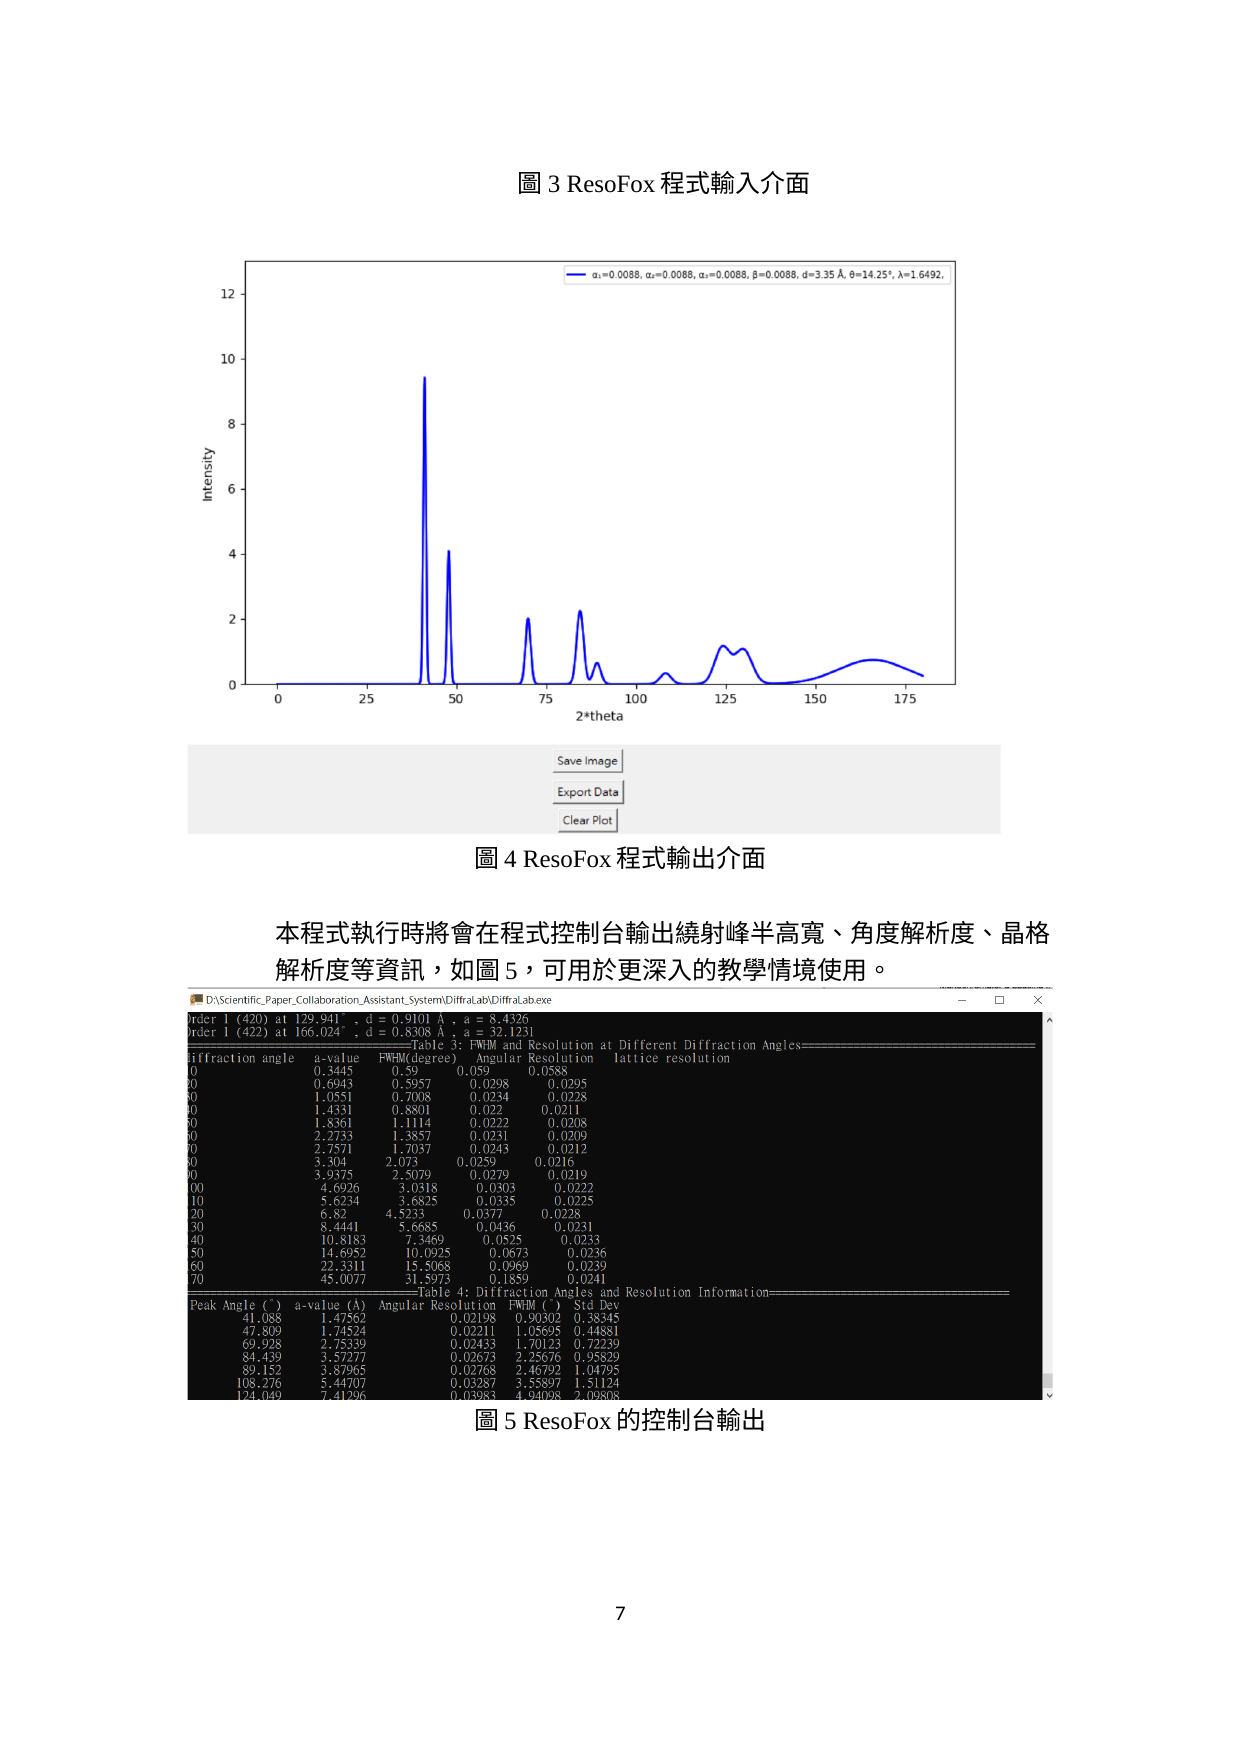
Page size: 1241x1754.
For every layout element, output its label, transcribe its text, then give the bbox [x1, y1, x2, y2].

list 本程式執行時將會在程式控制台輸出繞射峰半高寬、角度解析度、晶格解析度等資訊，如圖5，可用於更深入的教學情境使用。 [275, 912, 1053, 987]
list 圖3 ResoFox程式輸入介面 [275, 162, 1053, 200]
text 圖4 ResoFox程式輸出介面 [187, 837, 1053, 875]
picture [187, 241, 1001, 834]
text 圖5 ResoFox的控制台輸出 [187, 1400, 1053, 1437]
picture [187, 987, 1053, 1400]
